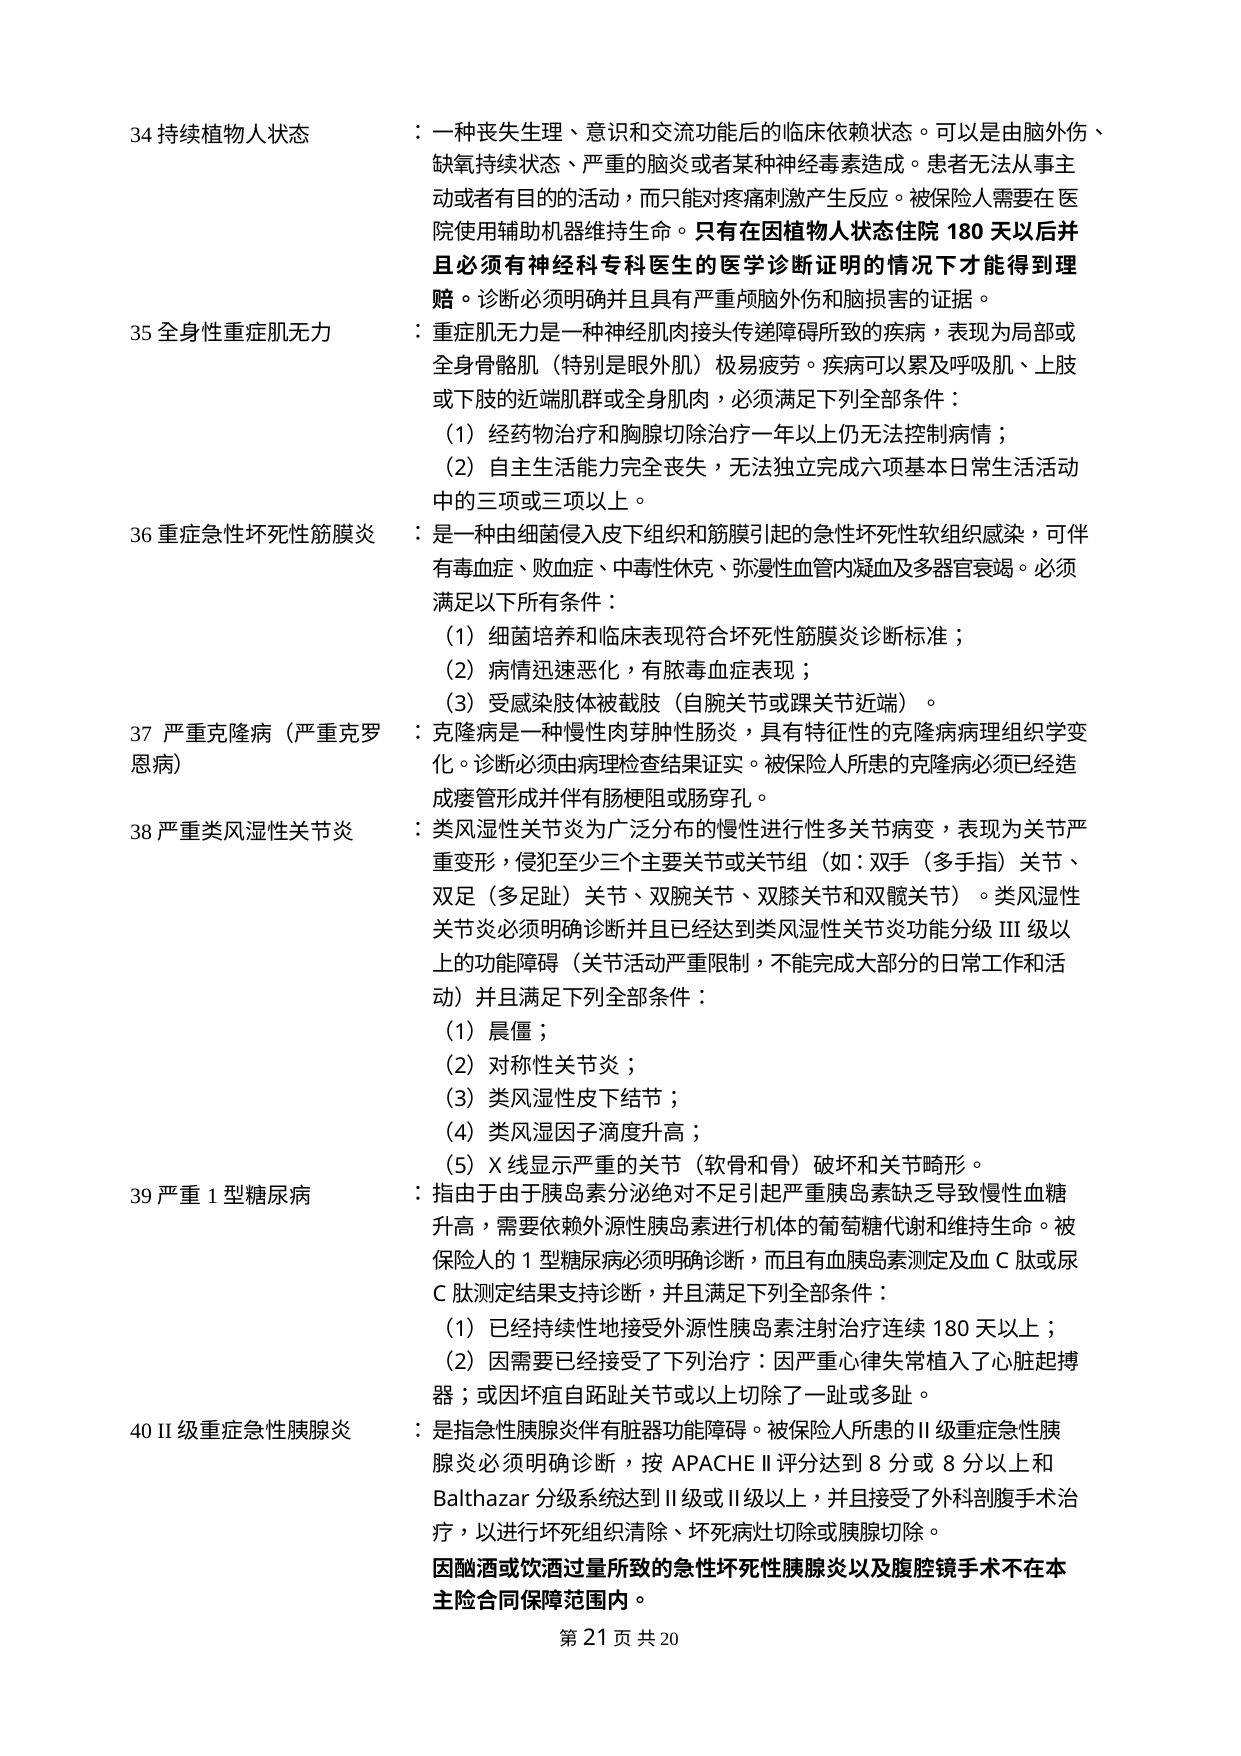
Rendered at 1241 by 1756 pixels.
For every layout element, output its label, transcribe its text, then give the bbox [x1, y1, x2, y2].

table_cell 40 II 级重症急性胰腺炎 [109, 1413, 396, 1615]
table_cell 37 严重克隆病（严重克罗 恩病） [109, 718, 396, 816]
table_cell ： [396, 718, 431, 816]
table_cell 是指急性胰腺炎伴有脏器功能障碍。被保险人所患的Ⅱ级重症急性胰腺炎必须明确诊断，按 APACHE Ⅱ评分达到 8 分或 8 分以上和 Balthazar 分级系统达到Ⅱ级或Ⅱ级以上，并且接受了外科剖腹手术治疗，以进行坏死组织清除、坏死病灶切除或胰腺切除。 因酗酒或饮酒过量所致的急性坏死性胰腺炎以及腹腔镜手术不在本主险合同保障范围内。 [431, 1413, 1111, 1615]
table_cell ： [396, 1180, 431, 1413]
table_cell 35 全身性重症肌无力 [109, 317, 396, 519]
table_header 一种丧失生理、意识和交流功能后的临床依赖状态。可以是由脑外伤、 缺氧持续状态、严重的脑炎或者某种神经毒素造成。患者无法从事主动或者有目的的活动，而只能对疼痛刺激产生反应。被保险人需要在医院使用辅助机器维持生命。只有在因植物人状态住院 180 天以后并且必须有神经科专科医生的医学诊断证明的情况下才能得到理赔。诊断必须明确并且具有严重颅脑外伤和脑损害的证据。 [431, 123, 1111, 317]
table_cell 38 严重类风湿性关节炎 [109, 816, 396, 1180]
table_cell ： [396, 317, 431, 519]
table_cell 39 严重 1 型糖尿病 [109, 1180, 396, 1413]
table_cell 类风湿性关节炎为广泛分布的慢性进行性多关节病变，表现为关节严 重变形，侵犯至少三个主要关节或关节组（如：双手（多手指）关节、双足（多足趾）关节、双腕关节、双膝关节和双髋关节）。类风湿性关节炎必须明确诊断并且已经达到类风湿性关节炎功能分级 III 级以上的功能障碍（关节活动严重限制，不能完成大部分的日常工作和活动）并且满足下列全部条件： （1）晨僵； （2）对称性关节炎； （3）类风湿性皮下结节； （4）类风湿因子滴度升高； （5）X 线显示严重的关节（软骨和骨）破坏和关节畸形。 [431, 816, 1111, 1180]
table_cell 指由于由于胰岛素分泌绝对不足引起严重胰岛素缺乏导致慢性血糖 升高，需要依赖外源性胰岛素进行机体的葡萄糖代谢和维持生命。被保险人的 1 型糖尿病必须明确诊断，而且有血胰岛素测定及血 C 肽或尿 C 肽测定结果支持诊断，并且满足下列全部条件： （1）已经持续性地接受外源性胰岛素注射治疗连续 180 天以上； （2）因需要已经接受了下列治疗：因严重心律失常植入了心脏起搏器；或因坏疽自跖趾关节或以上切除了一趾或多趾。 [431, 1180, 1111, 1413]
table_cell 克隆病是一种慢性肉芽肿性肠炎，具有特征性的克隆病病理组织学变 化。诊断必须由病理检查结果证实。被保险人所患的克隆病必须已经造成瘘管形成并伴有肠梗阻或肠穿孔。 [431, 718, 1111, 816]
table_cell 是一种由细菌侵入皮下组织和筋膜引起的急性坏死性软组织感染，可伴有毒血症、败血症、中毒性休克、弥漫性血管内凝血及多器官衰竭。必须满足以下所有条件： （1）细菌培养和临床表现符合坏死性筋膜炎诊断标准； （2）病情迅速恶化，有脓毒血症表现； （3）受感染肢体被截肢（自腕关节或踝关节近端）。 [431, 519, 1111, 718]
table_header 34 持续植物人状态 [109, 123, 396, 317]
table_cell 36 重症急性坏死性筋膜炎 [109, 519, 396, 718]
table_cell ： [396, 816, 431, 1180]
table_header ： [396, 123, 431, 317]
table_cell ： [396, 519, 431, 718]
table_cell ： [396, 1413, 431, 1615]
table_cell 重症肌无力是一种神经肌肉接头传递障碍所致的疾病，表现为局部或全身骨骼肌（特别是眼外肌）极易疲劳。疾病可以累及呼吸肌、上肢或下肢的近端肌群或全身肌肉，必须满足下列全部条件： （1）经药物治疗和胸腺切除治疗一年以上仍无法控制病情； （2）自主生活能力完全丧失，无法独立完成六项基本日常生活活动中的三项或三项以上。 [431, 317, 1111, 519]
